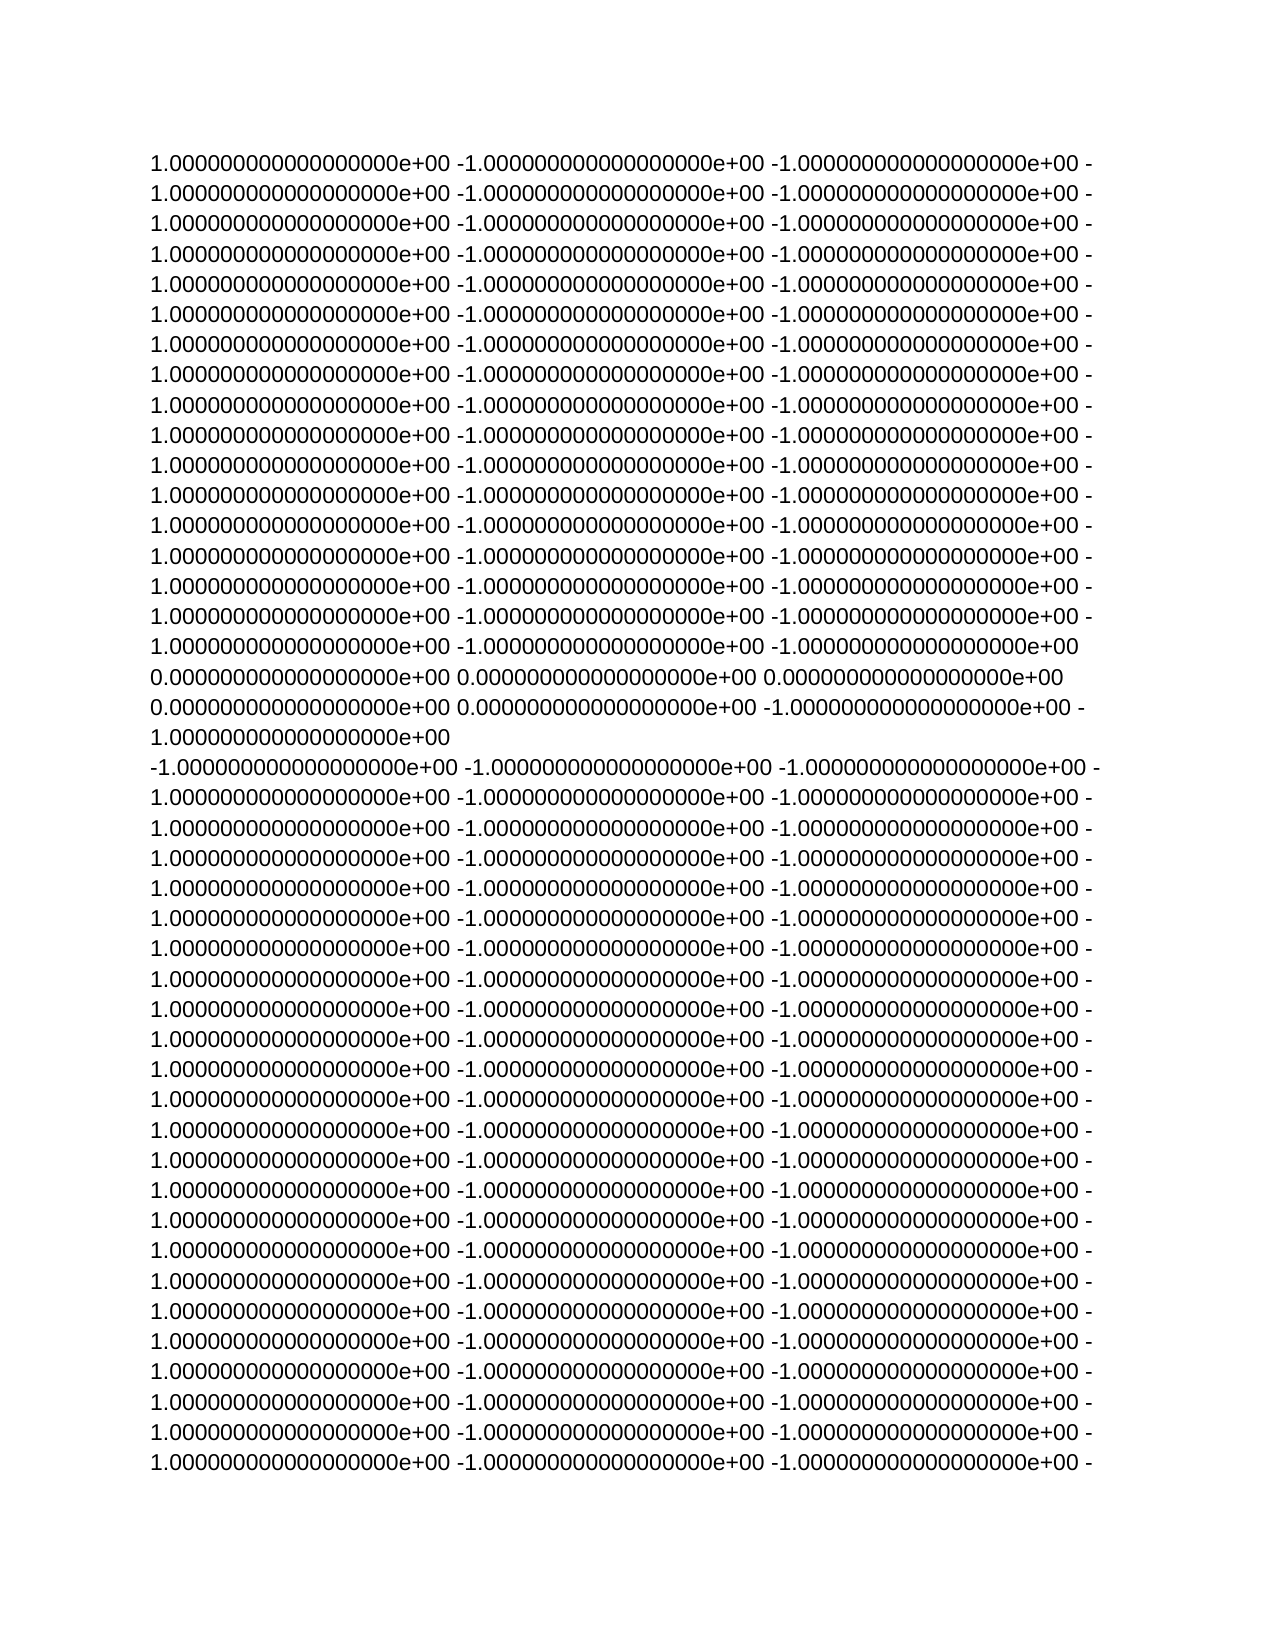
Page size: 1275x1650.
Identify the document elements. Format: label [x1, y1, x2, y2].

text [150, 150, 1125, 750]
text [150, 754, 1125, 1475]
